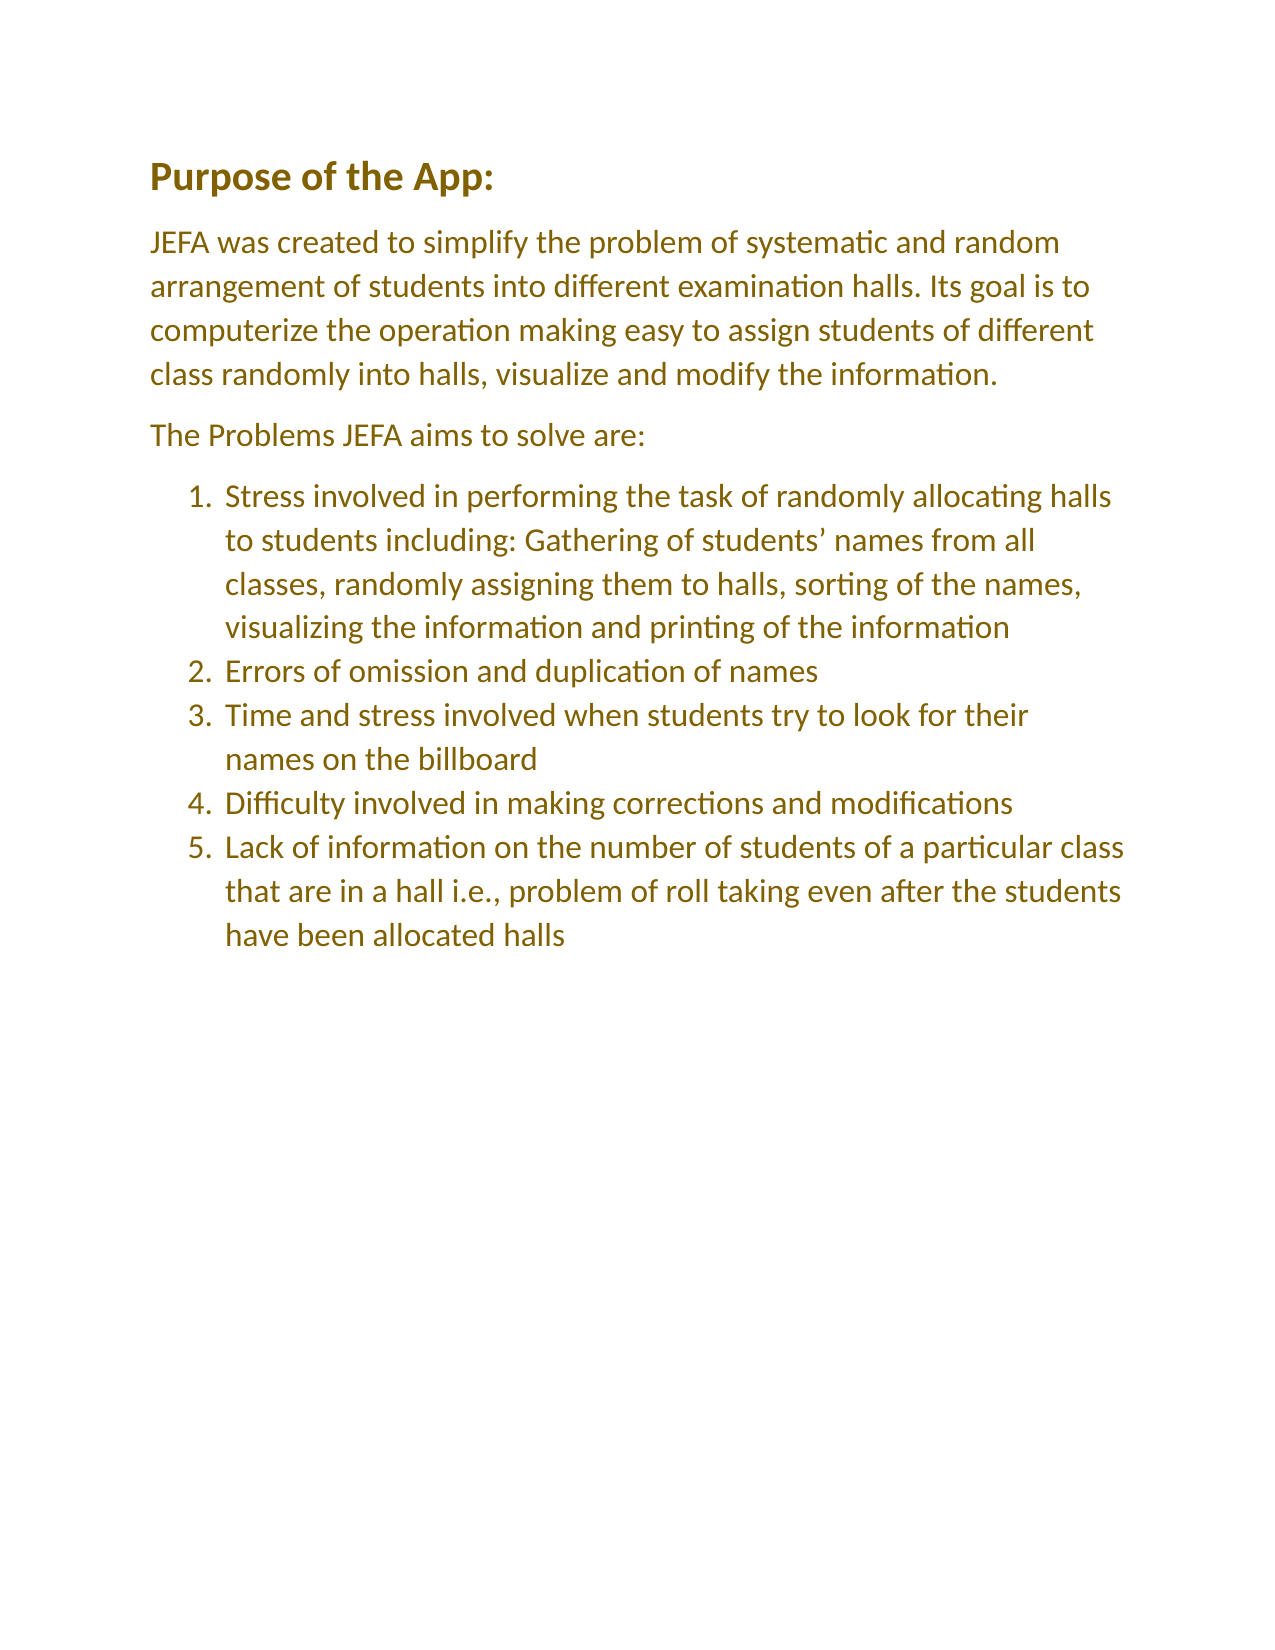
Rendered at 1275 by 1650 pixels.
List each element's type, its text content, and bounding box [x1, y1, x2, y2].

list Stress involved in performing the task of randomly allocating halls to students including: Gathering of students’ names from all classes, randomly assigning them to halls, sorting of the names, visualizing the information and printing of the information [187, 475, 1125, 647]
list Errors of omission and duplication of names [187, 651, 1125, 691]
list Time and stress involved when students try to look for their names on the billboard [187, 694, 1125, 779]
text JEFA was created to simplify the problem of systematic and random arrangement of students into different examination halls. Its goal is to computerize the operation making easy to assign students of different class randomly into halls, visualize and modify the information. [150, 222, 1125, 394]
list Lack of information on the number of students of a particular class that are in a hall i.e., problem of roll taking even after the students have been allocated halls [187, 826, 1125, 955]
text The Problems JEFA aims to solve are: [150, 414, 1125, 455]
list Difficulty involved in making corrections and modifications [187, 782, 1125, 823]
text Purpose of the App: [150, 150, 1125, 201]
